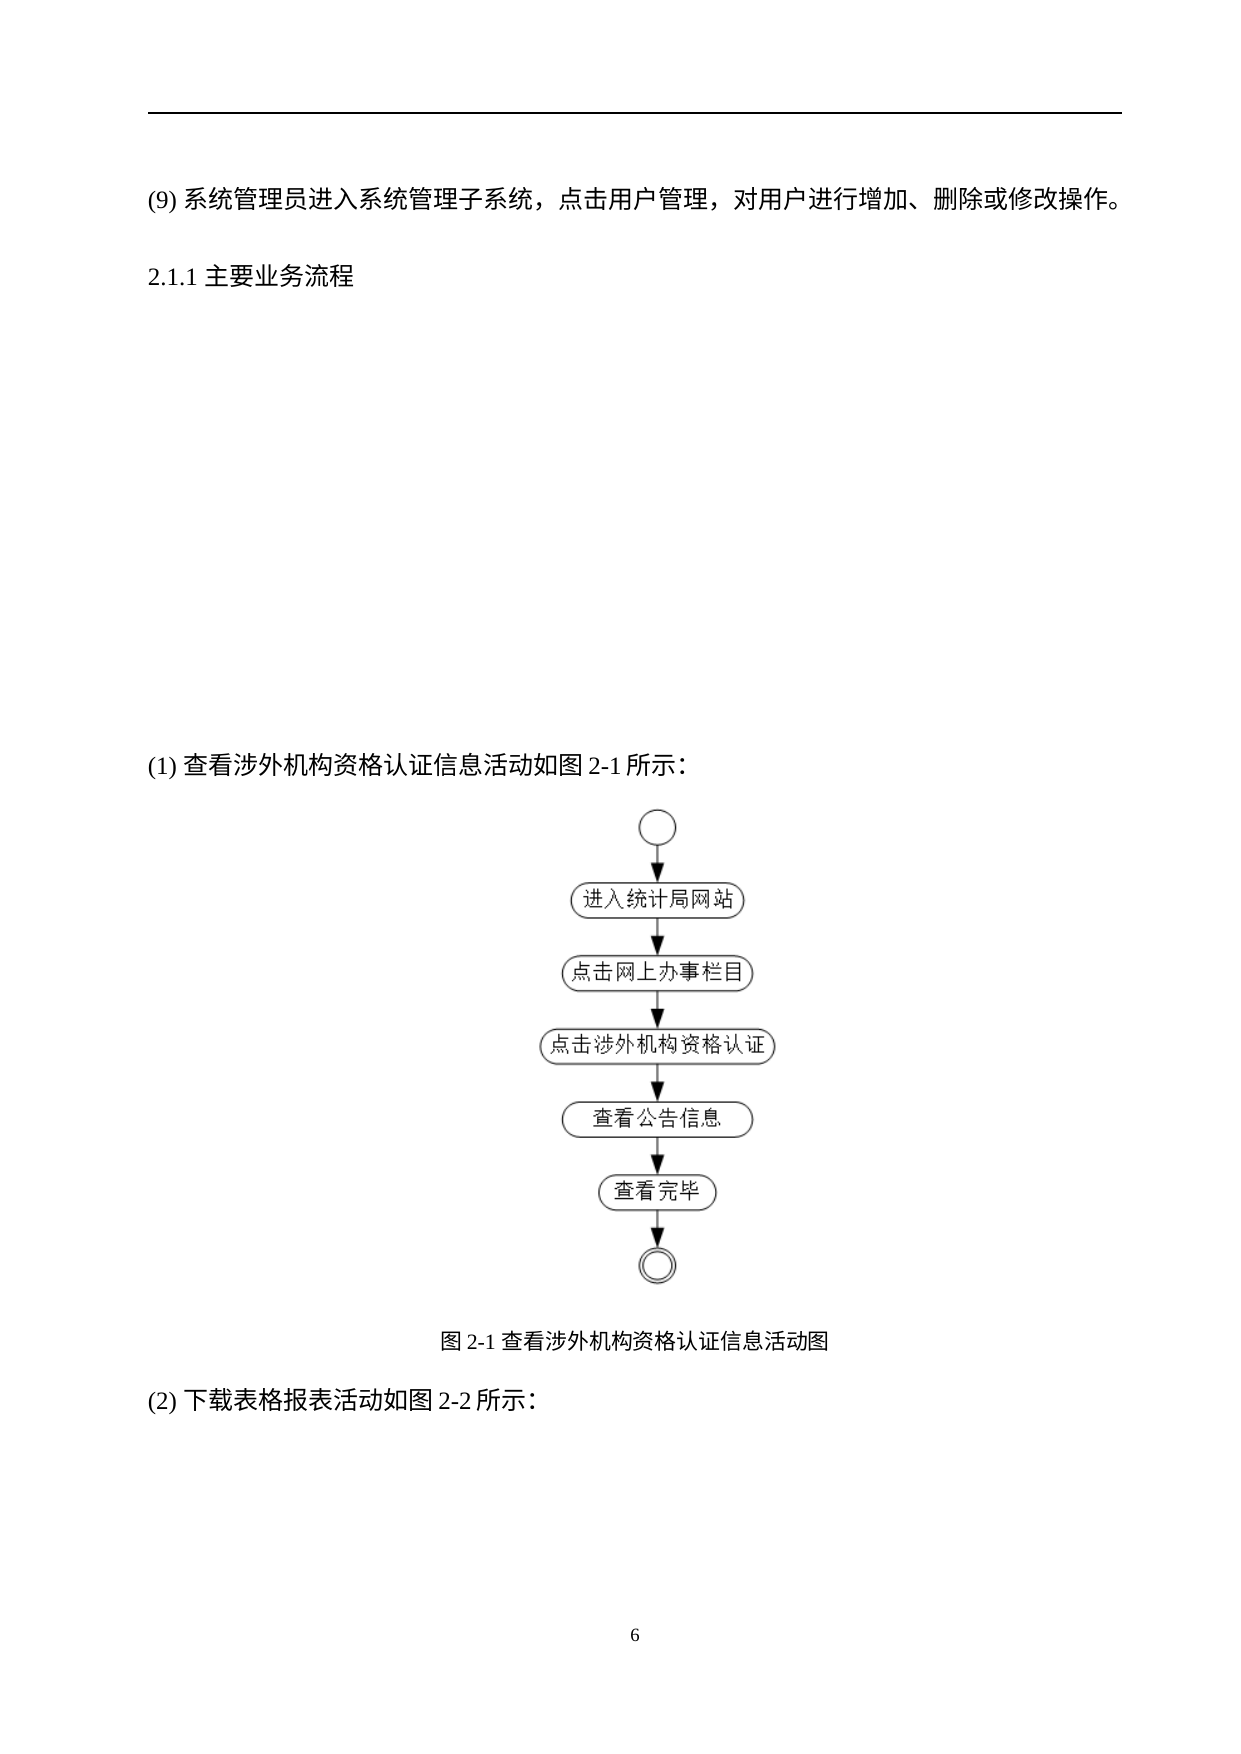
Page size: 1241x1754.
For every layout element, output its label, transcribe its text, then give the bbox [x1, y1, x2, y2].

list 系统管理员进入系统管理子系统，点击用户管理，对用户进行增加、删除或修改操作。 [148, 164, 1122, 232]
picture [537, 806, 778, 1287]
list 下载表格报表活动如图2-2所示： [148, 1365, 1122, 1433]
text 图2-1 查看涉外机构资格认证信息活动图 [148, 1323, 1122, 1357]
list 查看涉外机构资格认证信息活动如图2-1所示： [148, 729, 1122, 797]
subtitle 2.1.1 主要业务流程 [148, 241, 1122, 309]
